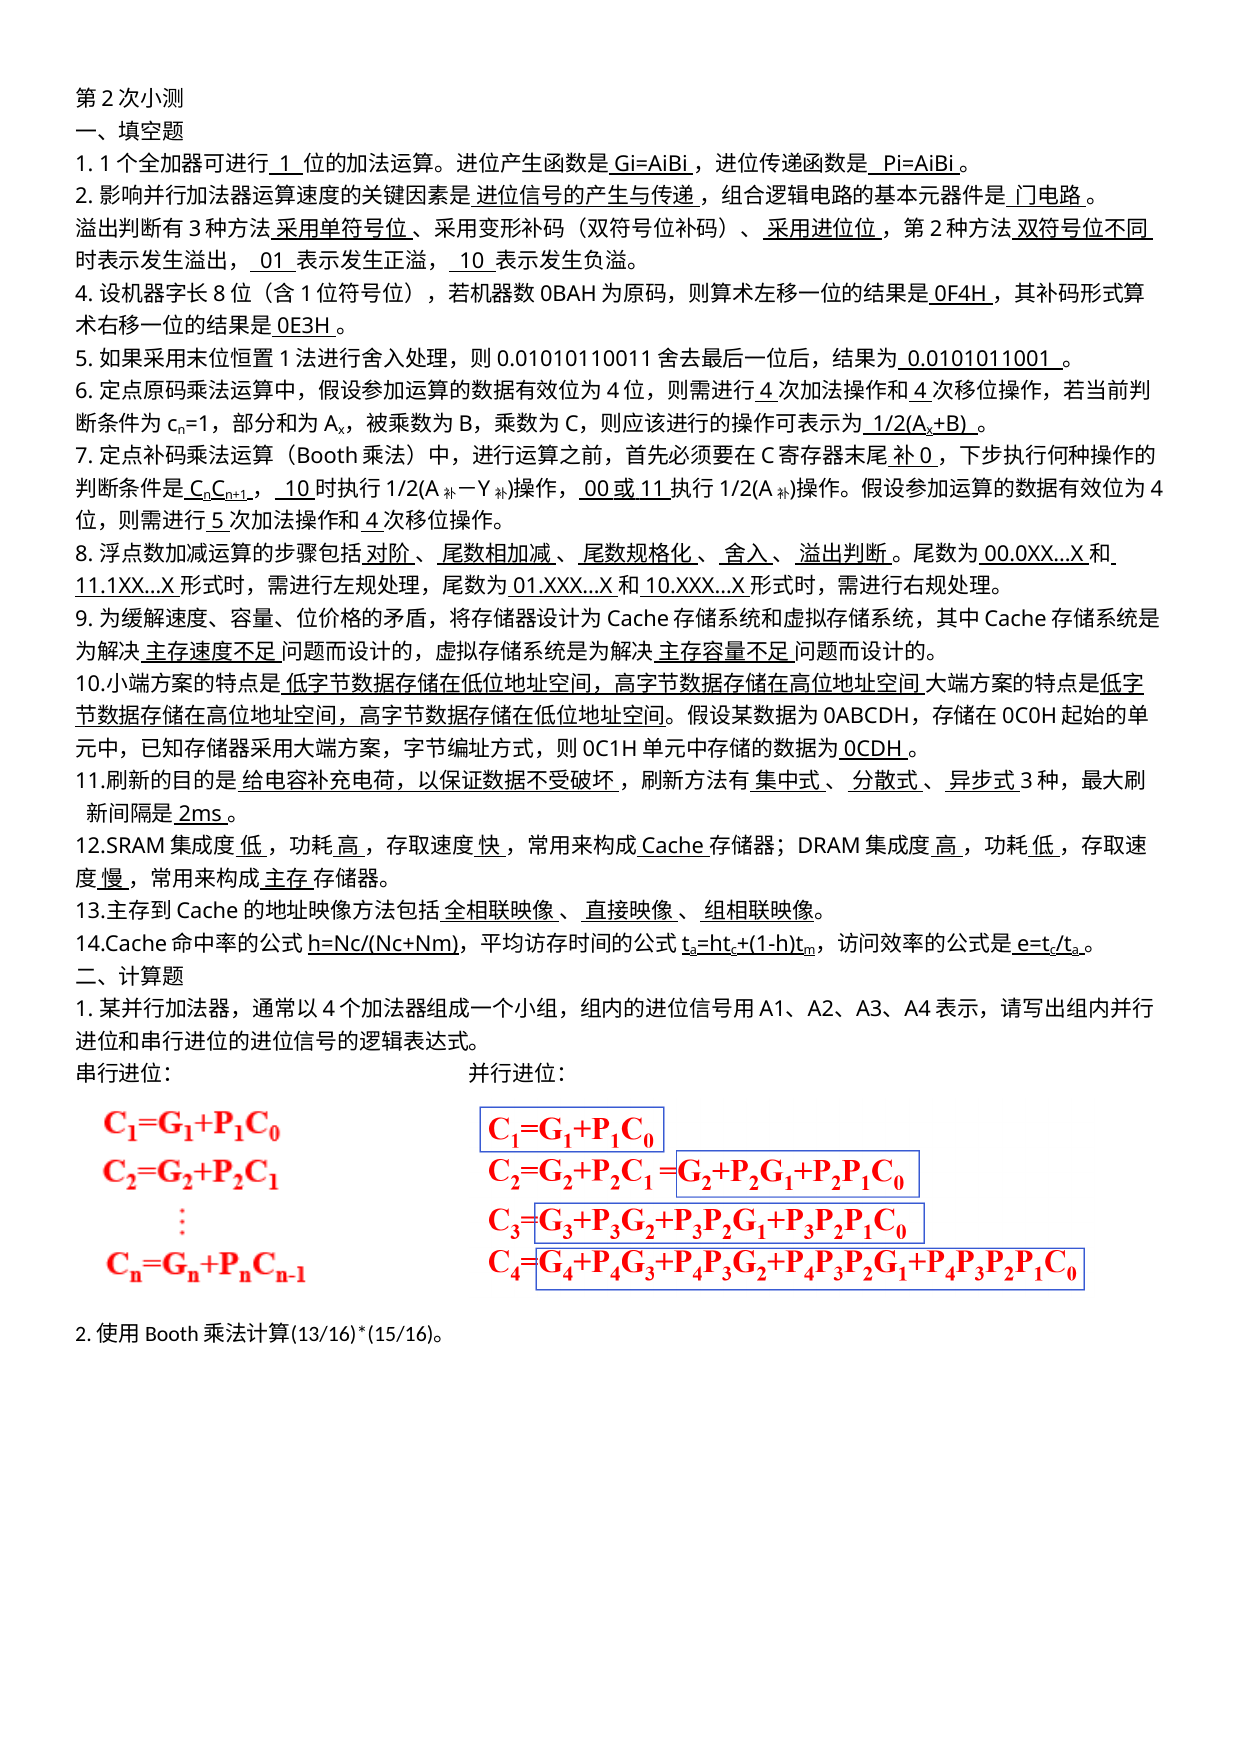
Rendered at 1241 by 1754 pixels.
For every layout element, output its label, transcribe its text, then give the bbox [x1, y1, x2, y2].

text 2. 使用Booth乘法计算(13/16)*(15/16)。 [75, 1316, 1165, 1348]
text 串行进位： 并行进位： [75, 1056, 1165, 1088]
text 13.主存到Cache的地址映像方法包括 全相联映像 、 直接映像 、 组相联映像。 [75, 893, 1165, 926]
text 9. 为缓解速度、容量、位价格的矛盾，将存储器设计为Cache存储系统和虚拟存储系统，其中Cache存储系统是为解决 主存速度不足 问题而设计的，虚拟存储系统是为解决 主存容量不足 问题而设计的。 [75, 601, 1165, 666]
text 1. 某并行加法器，通常以4个加法器组成一个小组，组内的进位信号用A1、A2、A3、A4表示，请写出组内并行进位和串行进位的进位信号的逻辑表达式。 [75, 991, 1165, 1056]
text 2. 影响并行加法器运算速度的关键因素是 进位信号的产生与传递 ，组合逻辑电路的基本元器件是 门电路 。 [75, 178, 1165, 211]
text 12.SRAM集成度 低 ，功耗 高 ，存取速度 快 ，常用来构成 Cache 存储器；DRAM集成度 高 ，功耗 低 ，存取速度 慢 ，常用来构成 主存 存储器。 [75, 828, 1165, 893]
picture [468, 1098, 1095, 1298]
text 第2次小测 [75, 81, 1165, 113]
text 14.Cache命中率的公式h=Nc/(Nc+Nm)，平均访存时间的公式ta=htc+(1-h)tm，访问效率的公式是 e=tc/ta 。 [75, 926, 1165, 958]
text 6. 定点原码乘法运算中，假设参加运算的数据有效位为4位，则需进行 4 次加法操作和 4 次移位操作，若当前判断条件为cn=1，部分和为Ax，被乘数为B，乘数为C，则应该进行的操作可表示为 1/2(Ax+B) 。 [75, 373, 1165, 438]
text 一、填空题 [75, 113, 1165, 146]
text 5. 如果采用末位恒置1法进行舍入处理，则0.01010110011舍去最后一位后，结果为 0.0101011001 。 [75, 341, 1165, 373]
text 二、计算题 [75, 958, 1165, 991]
text 8. 浮点数加减运算的步骤包括 对阶 、 尾数相加减 、 尾数规格化 、 舍入 、 溢出判断 。尾数为 00.0XX…X 和 11.1XX…X 形式时，需进行左规处理，尾数为 01.XXX…X 和 10.XXX…X 形式时，需进行右规处理。 [75, 536, 1165, 601]
picture [75, 1088, 332, 1298]
text 1. 1个全加器可进行 1 位的加法运算。进位产生函数是 Gi=AiBi ，进位传递函数是 Pi=AiBi 。 [75, 146, 1165, 178]
text 11.刷新的目的是 给电容补充电荷，以保证数据不受破坏 ，刷新方法有 集中式 、 分散式 、 异步式 3种，最大刷新间隔是 2ms 。 [75, 763, 1165, 828]
text 7. 定点补码乘法运算（Booth乘法）中，进行运算之前，首先必须要在C寄存器末尾 补0 ，下步执行何种操作的判断条件是 CnCn+1 ， 10 时执行1/2(A补－Y补)操作， 00或11 执行1/2(A补)操作。假设参加运算的数据有效位为4位，则需进行 5 次加法操作和 4 次移位操作。 [75, 438, 1165, 536]
text 10.小端方案的特点是 低字节数据存储在低位地址空间，高字节数据存储在高位地址空间 大端方案的特点是低字节数据存储在高位地址空间，高字节数据存储在低位地址空间。假设某数据为0ABCDH，存储在0C0H起始的单元中，已知存储器采用大端方案，字节编址方式，则0C1H单元中存储的数据为 0CDH 。 [75, 666, 1165, 763]
text 溢出判断有3种方法 采用单符号位 、采用变形补码（双符号位补码）、 采用进位位 ，第2种方法 双符号位不同 时表示发生溢出， 01 表示发生正溢， 10 表示发生负溢。 [75, 211, 1165, 276]
text 4. 设机器字长8位（含1位符号位），若机器数0BAH为原码，则算术左移一位的结果是 0F4H ，其补码形式算术右移一位的结果是 0E3H 。 [75, 276, 1165, 341]
